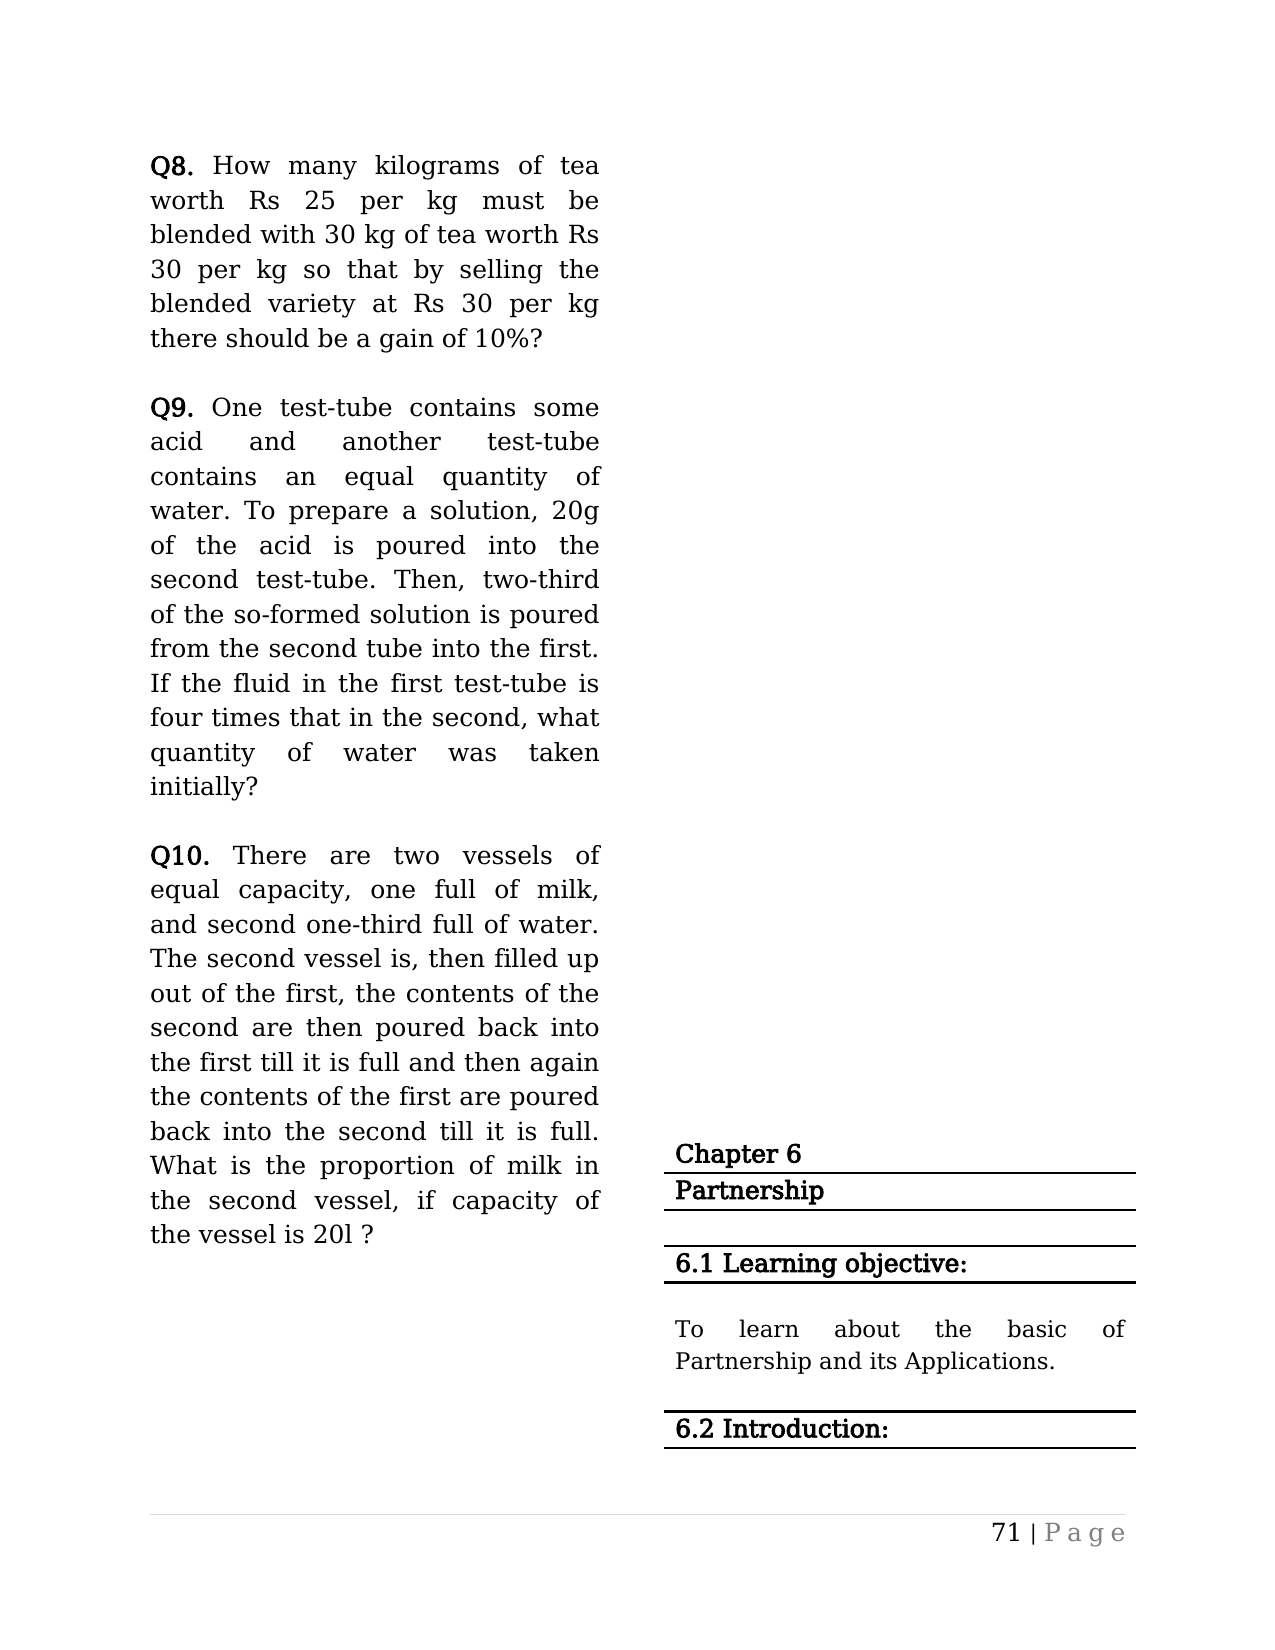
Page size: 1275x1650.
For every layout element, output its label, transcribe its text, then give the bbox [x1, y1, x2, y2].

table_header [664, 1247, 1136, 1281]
list Q9. One test-tube contains some acid and another test-tube contains an equal quantity of water. To prepare a solution, 20g of the acid is poured into the second test-tube. Then, two-third of the so-formed solution is poured from the second tube into the first. If the fluid in the first test-tube is four times that in the second, what quantity of water was taken initially? [150, 391, 600, 801]
list Q10. There are two vessels of equal capacity, one full of milk, and second one-third full of water. The second vessel is, then filled up out of the first, the contents of the second are then poured back into the first till it is full and then again the contents of the first are poured back into the second till it is full. What is the proportion of milk in the second vessel, if capacity of the vessel is 20l ? [150, 839, 600, 1249]
text To learn about the basic of Partnership and its Applications. [675, 1315, 1125, 1374]
text Chapter 6 [675, 1104, 1125, 1168]
list Q8. How many kilograms of tea worth Rs 25 per kg must be blended with 30 kg of tea worth Rs 30 per kg so that by selling the blended variety at Rs 30 per kg there should be a gain of 10%? [150, 150, 600, 352]
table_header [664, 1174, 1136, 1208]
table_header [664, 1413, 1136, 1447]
